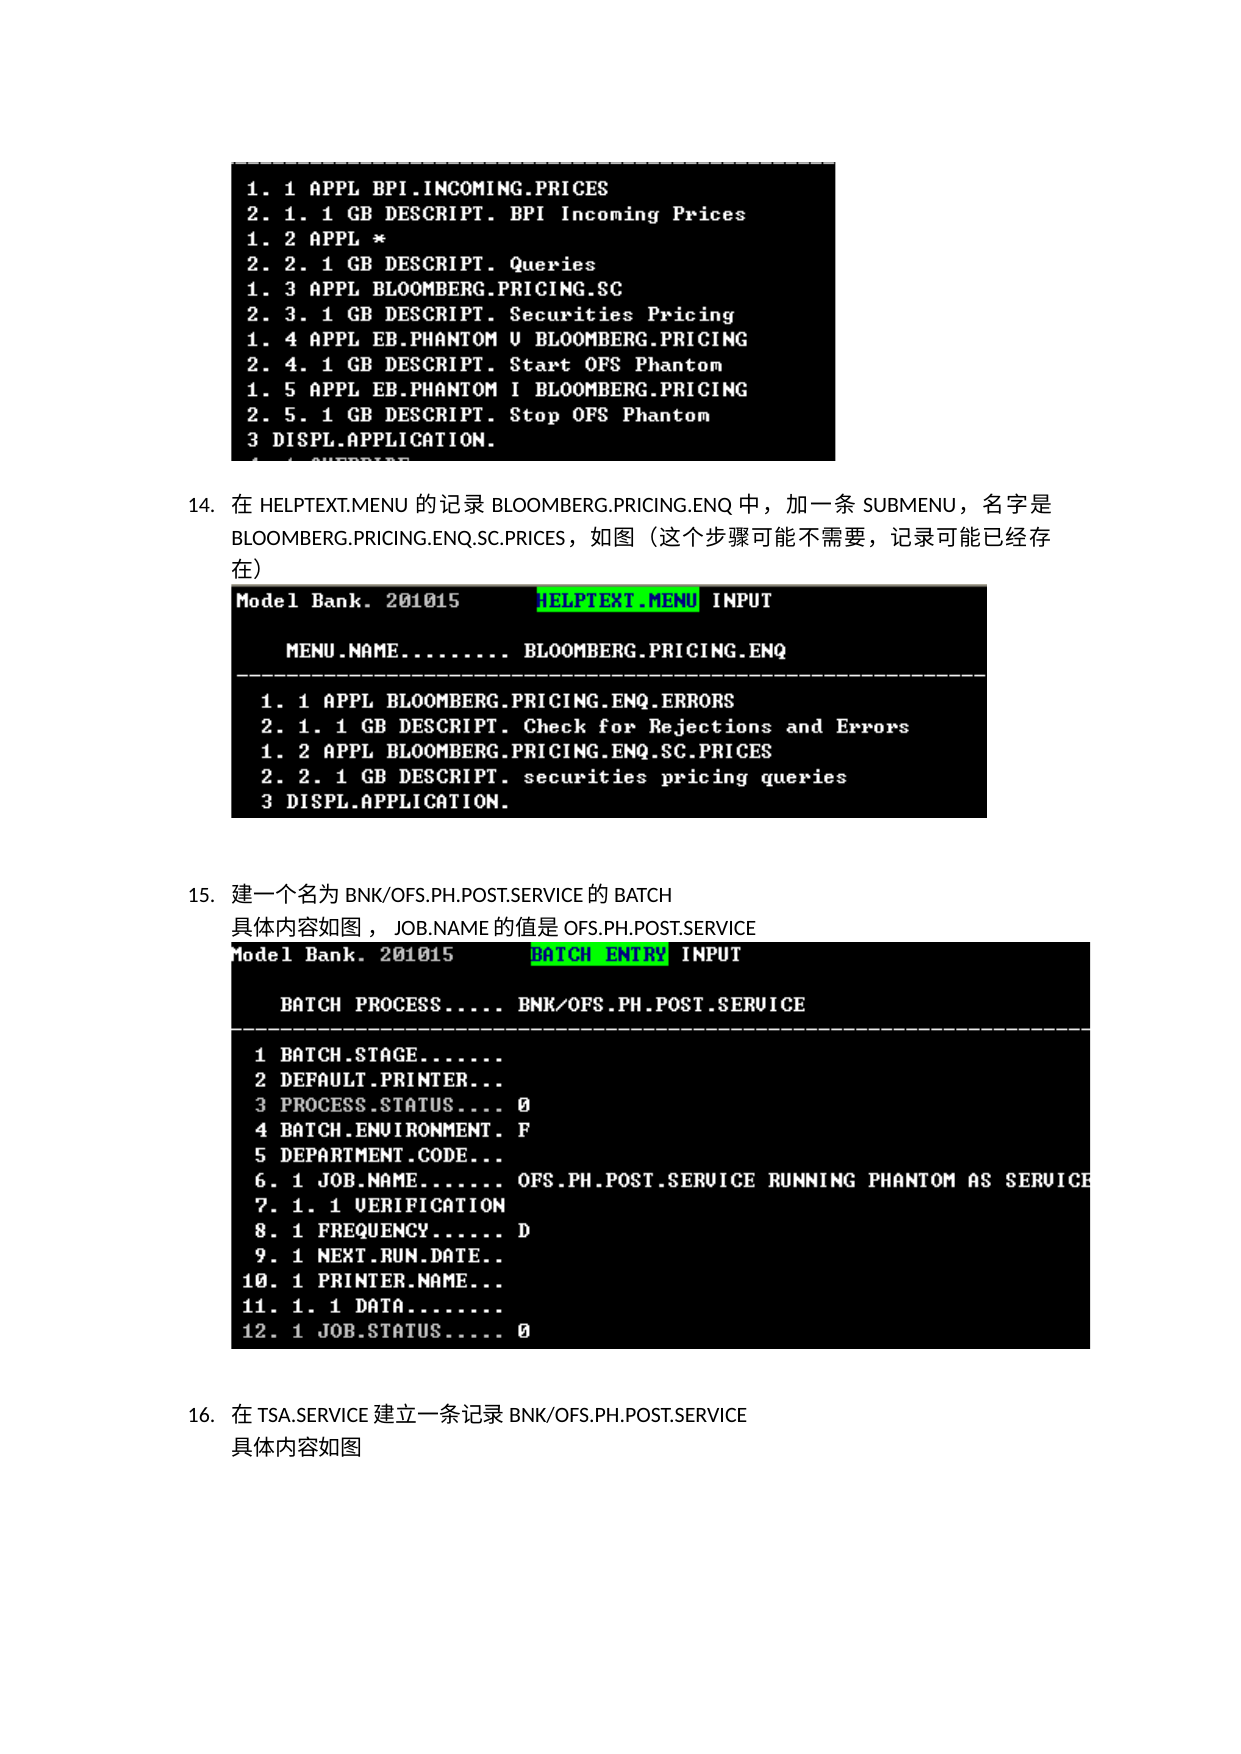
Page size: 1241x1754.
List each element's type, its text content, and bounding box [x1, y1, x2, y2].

list 建一个名为BNK/OFS.PH.POST.SERVICE的BATCH [187, 877, 1053, 909]
list 具体内容如图 ， JOB.NAME的值是OFS.PH.POST.SERVICE [231, 909, 1053, 942]
picture [231, 162, 836, 461]
list 在HELPTEXT.MENU的记录BLOOMBERG.PRICING.ENQ中，加一条SUBMENU，名字是BLOOMBERG.PRICING.ENQ.SC.PRICES，如图（这个步骤可能不需要，记录可能已经存在） [187, 487, 1053, 584]
picture [231, 584, 987, 818]
list 在TSA.SERVICE建立一条记录BNK/OFS.PH.POST.SERVICE [187, 1397, 1053, 1429]
list 具体内容如图 [231, 1429, 1053, 1462]
picture [231, 942, 1091, 1349]
